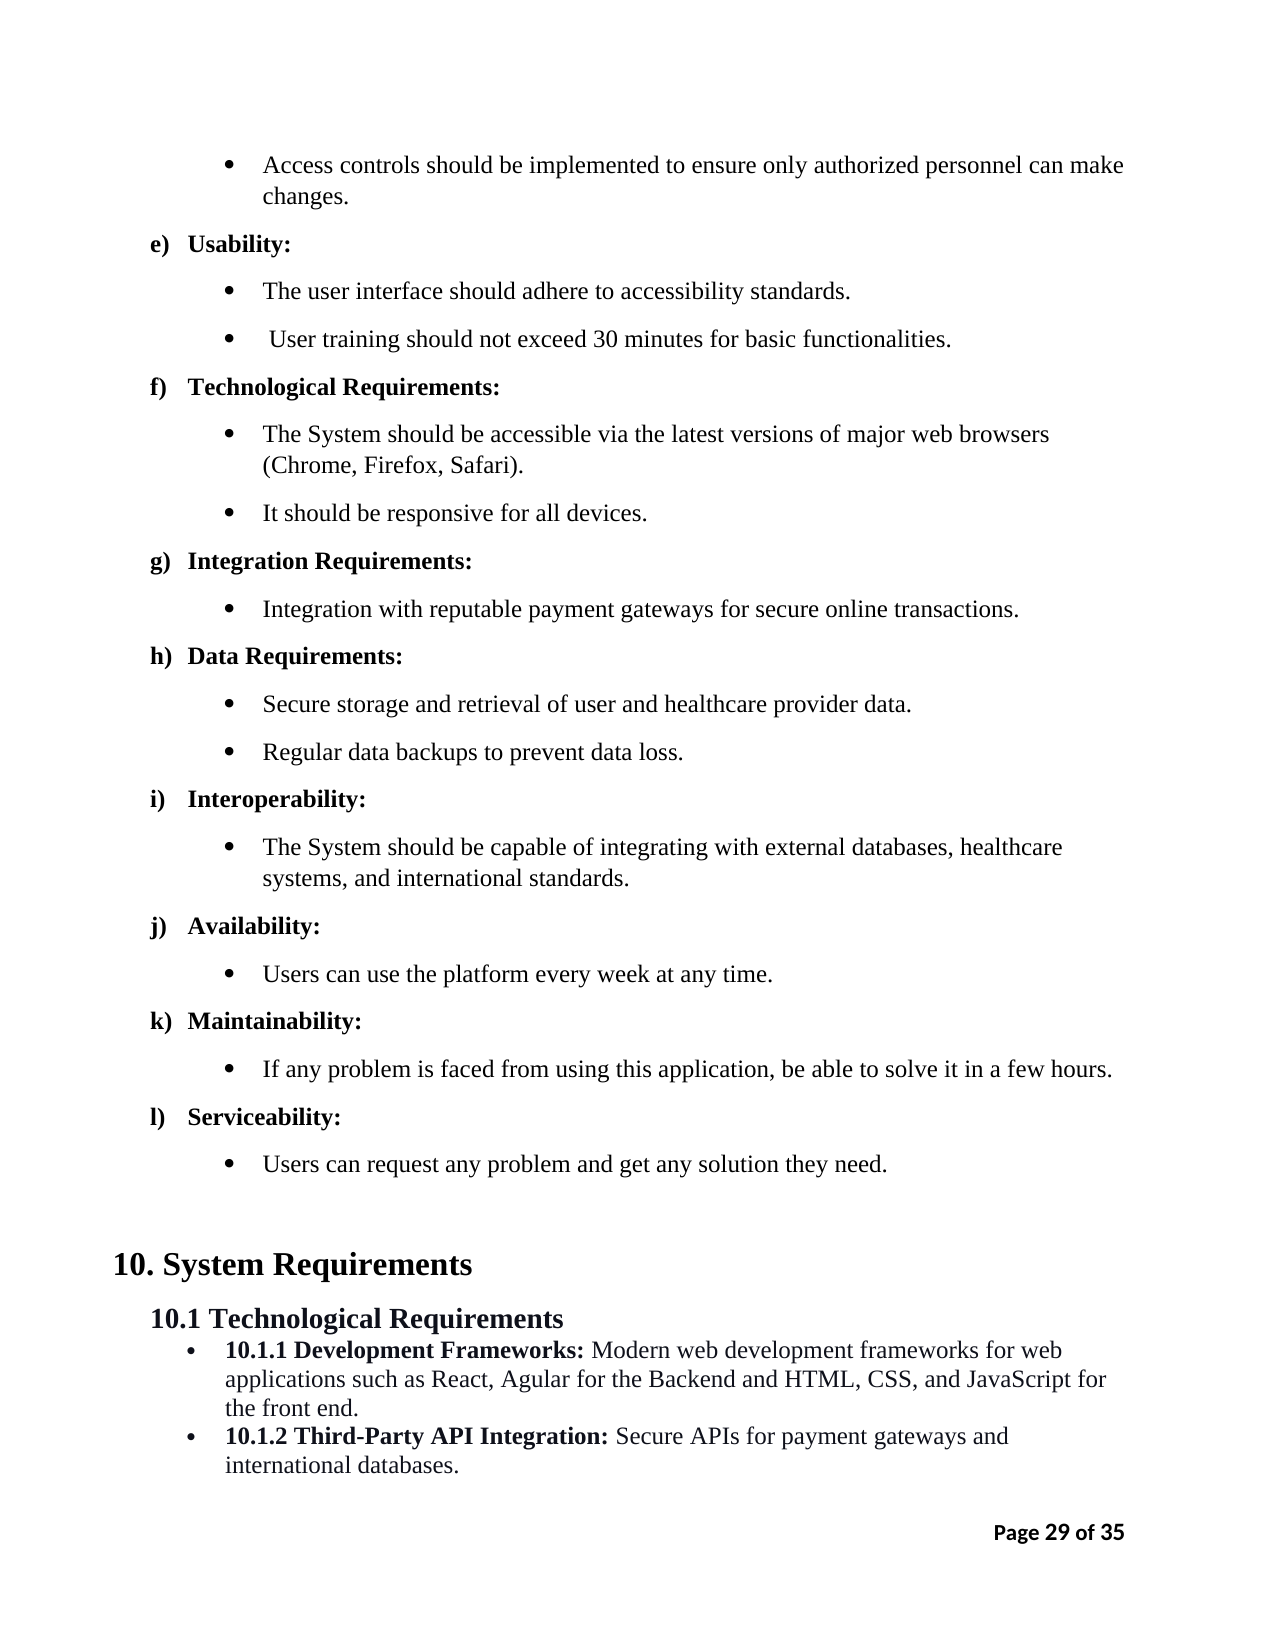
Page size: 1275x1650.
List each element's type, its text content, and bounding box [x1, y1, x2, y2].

list If any problem is faced from using this application, be able to solve it in a few hours. [225, 1054, 1125, 1083]
list Technological Requirements: [150, 372, 1125, 401]
list Access controls should be implemented to ensure only authorized personnel can make changes. [225, 150, 1125, 210]
list Data Requirements: [150, 641, 1125, 670]
list Serviceability: [150, 1102, 1125, 1131]
list Integration with reputable payment gateways for secure online transactions. [225, 594, 1125, 622]
text 10. System Requirements [112, 1244, 1125, 1283]
list The System should be capable of integrating with external databases, healthcare systems, and international standards. [225, 832, 1125, 892]
list The user interface should adhere to accessibility standards. [225, 276, 1125, 305]
list Availability: [150, 911, 1125, 940]
list Interoperability: [150, 784, 1125, 813]
list Users can use the platform every week at any time. [225, 959, 1125, 987]
list 10.1.2 Third-Party API Integration: Secure APIs for payment gateways and international databases. [187, 1421, 1125, 1479]
list It should be responsive for all devices. [225, 498, 1125, 527]
list Users can request any problem and get any solution they need. [225, 1149, 1125, 1178]
list The System should be accessible via the latest versions of major web browsers (Chrome, Firefox, Safari). [225, 419, 1125, 479]
list Regular data backups to prevent data loss. [225, 737, 1125, 766]
list Maintainability: [150, 1006, 1125, 1035]
list Usability: [150, 229, 1125, 257]
list User training should not exceed 30 minutes for basic functionalities. [225, 324, 1125, 353]
text 10.1 Technological Requirements [150, 1302, 1125, 1335]
list 10.1.1 Development Frameworks: Modern web development frameworks for web applications such as React, Agular for the Backend and HTML, CSS, and JavaScript for the front end. [187, 1335, 1125, 1421]
list Integration Requirements: [150, 546, 1125, 575]
list Secure storage and retrieval of user and healthcare provider data. [225, 689, 1125, 718]
